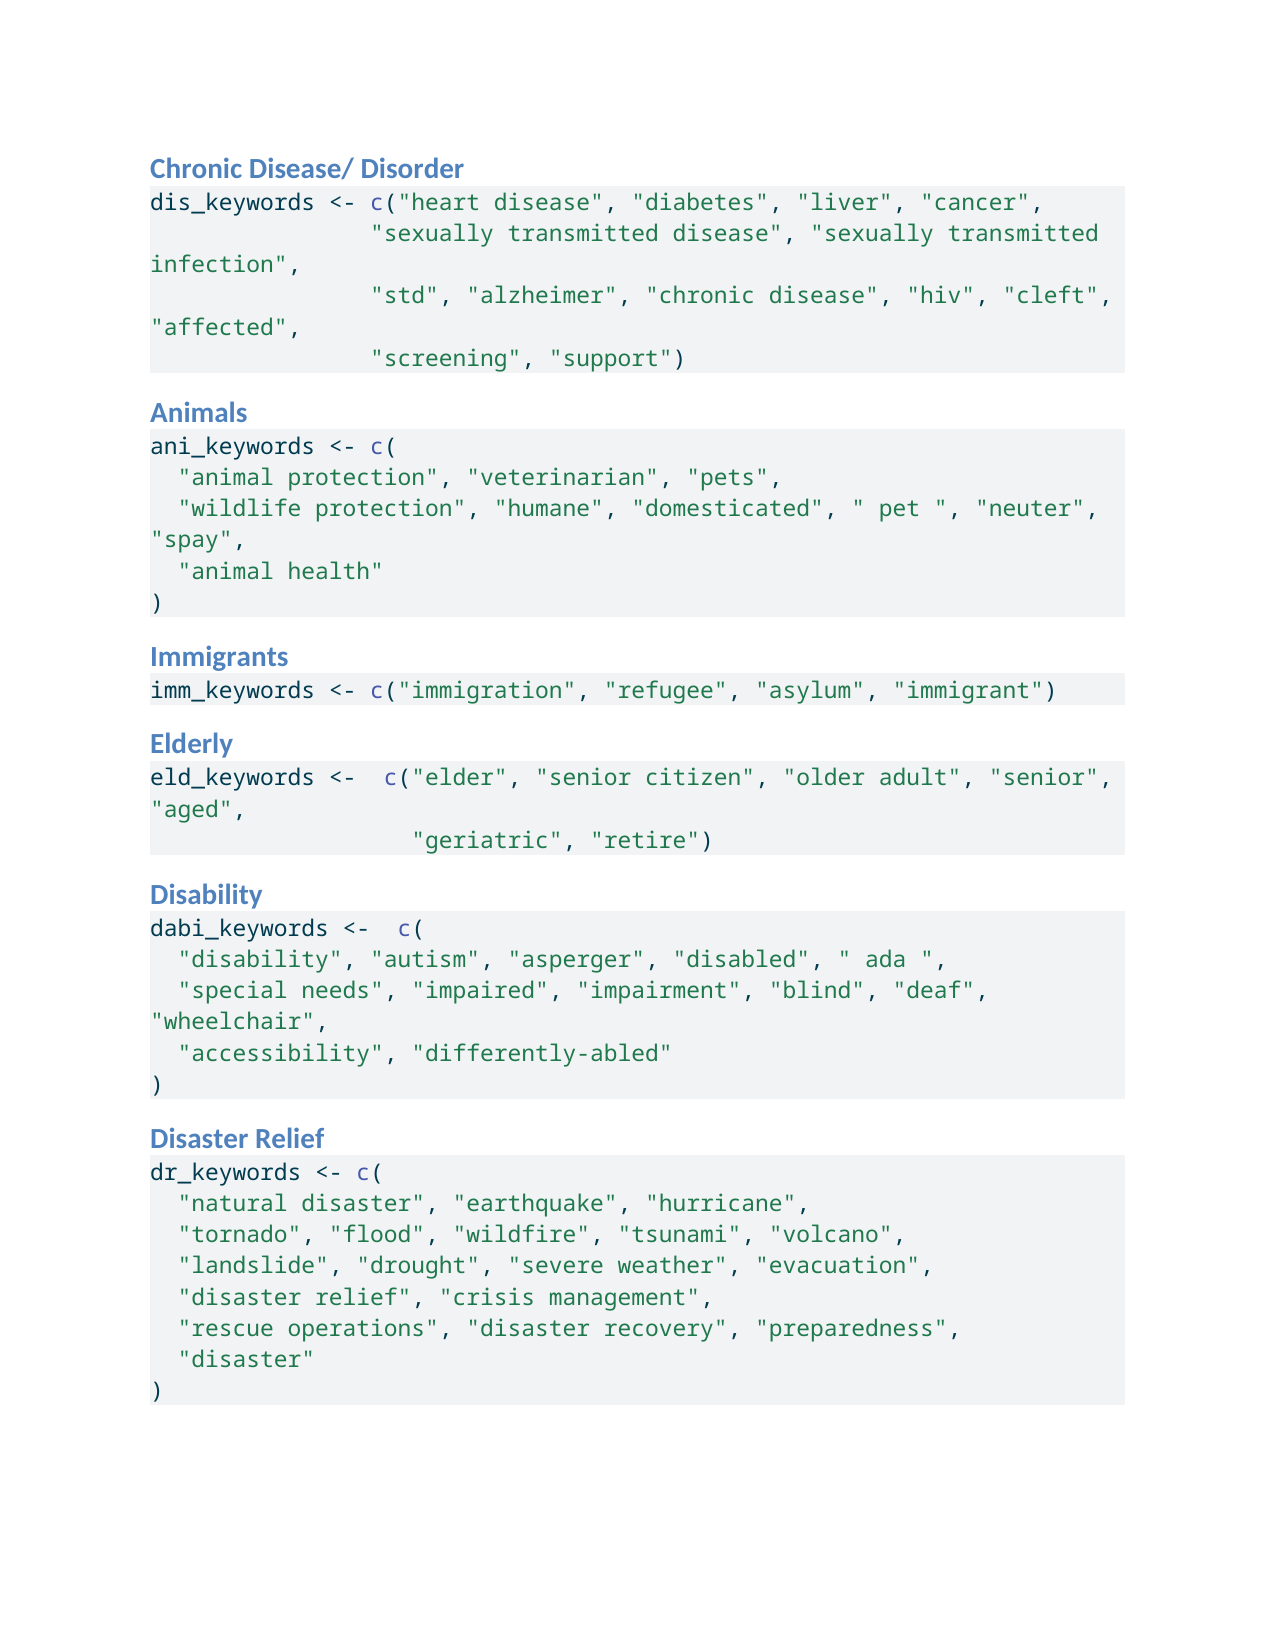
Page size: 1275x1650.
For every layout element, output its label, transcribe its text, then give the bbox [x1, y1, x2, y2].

text ani_keywords <- c( "animal protection", "veterinarian", "pets", "wildlife protection", "humane", "domesticated", " pet ", "neuter", "spay", "animal health" ) [150, 429, 1125, 617]
subtitle Chronic Disease/ Disorder [150, 150, 1125, 186]
text dr_keywords <- c( "natural disaster", "earthquake", "hurricane", "tornado", "flood", "wildfire", "tsunami", "volcano", "landslide", "drought", "severe weather", "evacuation", "disaster relief", "crisis management", "rescue operations", "disaster recovery", "preparedness", "disaster" ) [164, 1155, 1125, 1405]
subtitle Disability [150, 876, 1125, 911]
subtitle Immigrants [150, 638, 1125, 673]
text dis_keywords <- c("heart disease", "diabetes", "liver", "cancer", "sexually transmitted disease", "sexually transmitted infection", "std", "alzheimer", "chronic disease", "hiv", "cleft", "affected", "screening", "support") [301, 186, 1125, 373]
text eld_keywords <- c("elder", "senior citizen", "older adult", "senior", "aged", "geriatric", "retire") [150, 761, 1125, 855]
subtitle Elderly [150, 726, 1125, 761]
subtitle Disaster Relief [150, 1120, 1125, 1155]
text imm_keywords <- c("immigration", "refugee", "asylum", "immigrant") [150, 673, 1125, 705]
text dabi_keywords <- c( "disability", "autism", "asperger", "disabled", " ada ", "special needs", "impaired", "impairment", "blind", "deaf", "wheelchair", "accessibility", "differently-abled" ) [164, 911, 1125, 1099]
subtitle Animals [150, 394, 1125, 429]
